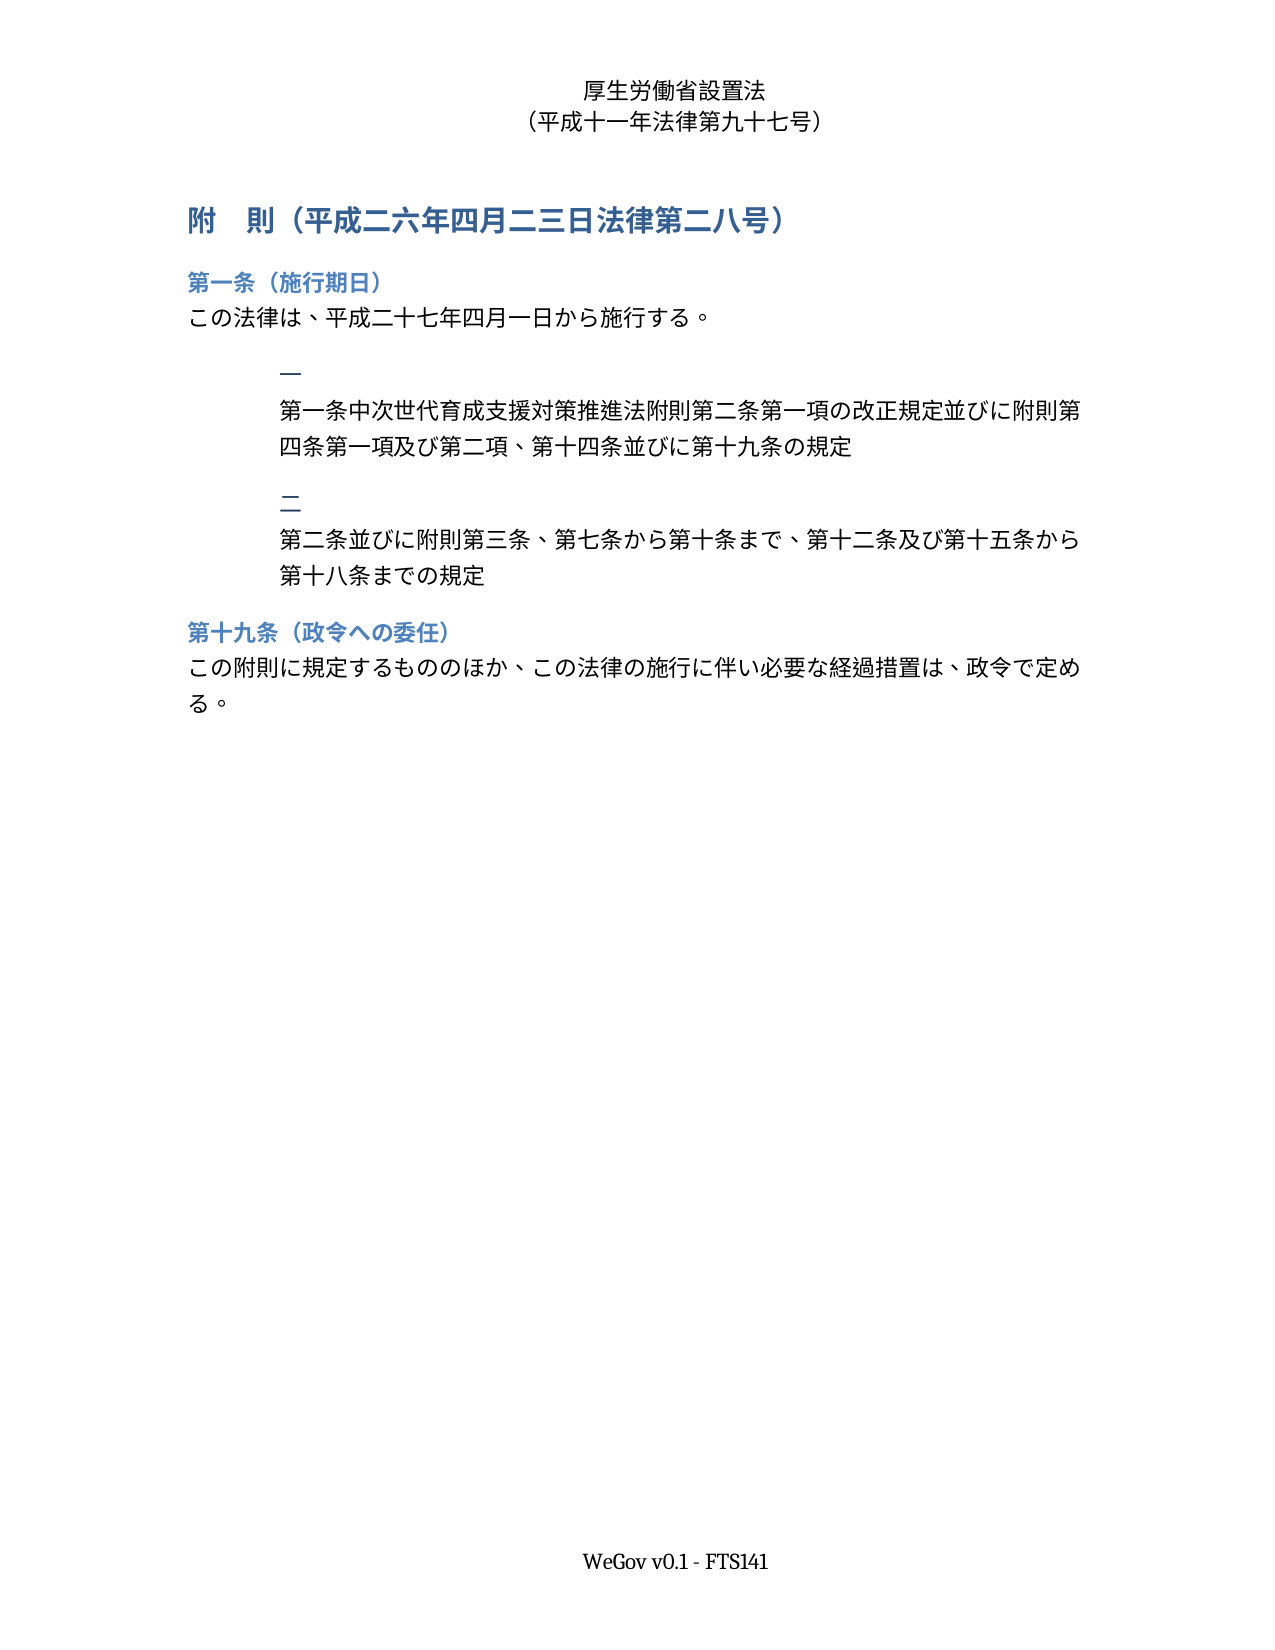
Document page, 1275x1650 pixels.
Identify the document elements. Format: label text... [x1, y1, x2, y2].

text 第二条並びに附則第三条、第七条から第十条まで、第十二条及び第十五条から第十八条までの規定 [279, 524, 1087, 591]
text この附則に規定するもののほか、この法律の施行に伴い必要な経過措置は、政令で定める。 [187, 652, 1087, 719]
subtitle 一 [279, 359, 1087, 390]
subtitle 附 則（平成二六年四月二三日法律第二八号） [187, 200, 1087, 240]
subtitle 第十九条（政令への委任） [187, 616, 1087, 648]
subtitle 第一条（施行期日） [187, 266, 1087, 298]
subtitle 二 [279, 488, 1087, 519]
text この法律は、平成二十七年四月一日から施行する。 [187, 302, 1087, 334]
text 第一条中次世代育成支援対策推進法附則第二条第一項の改正規定並びに附則第四条第一項及び第二項、第十四条並びに第十九条の規定 [279, 395, 1087, 462]
